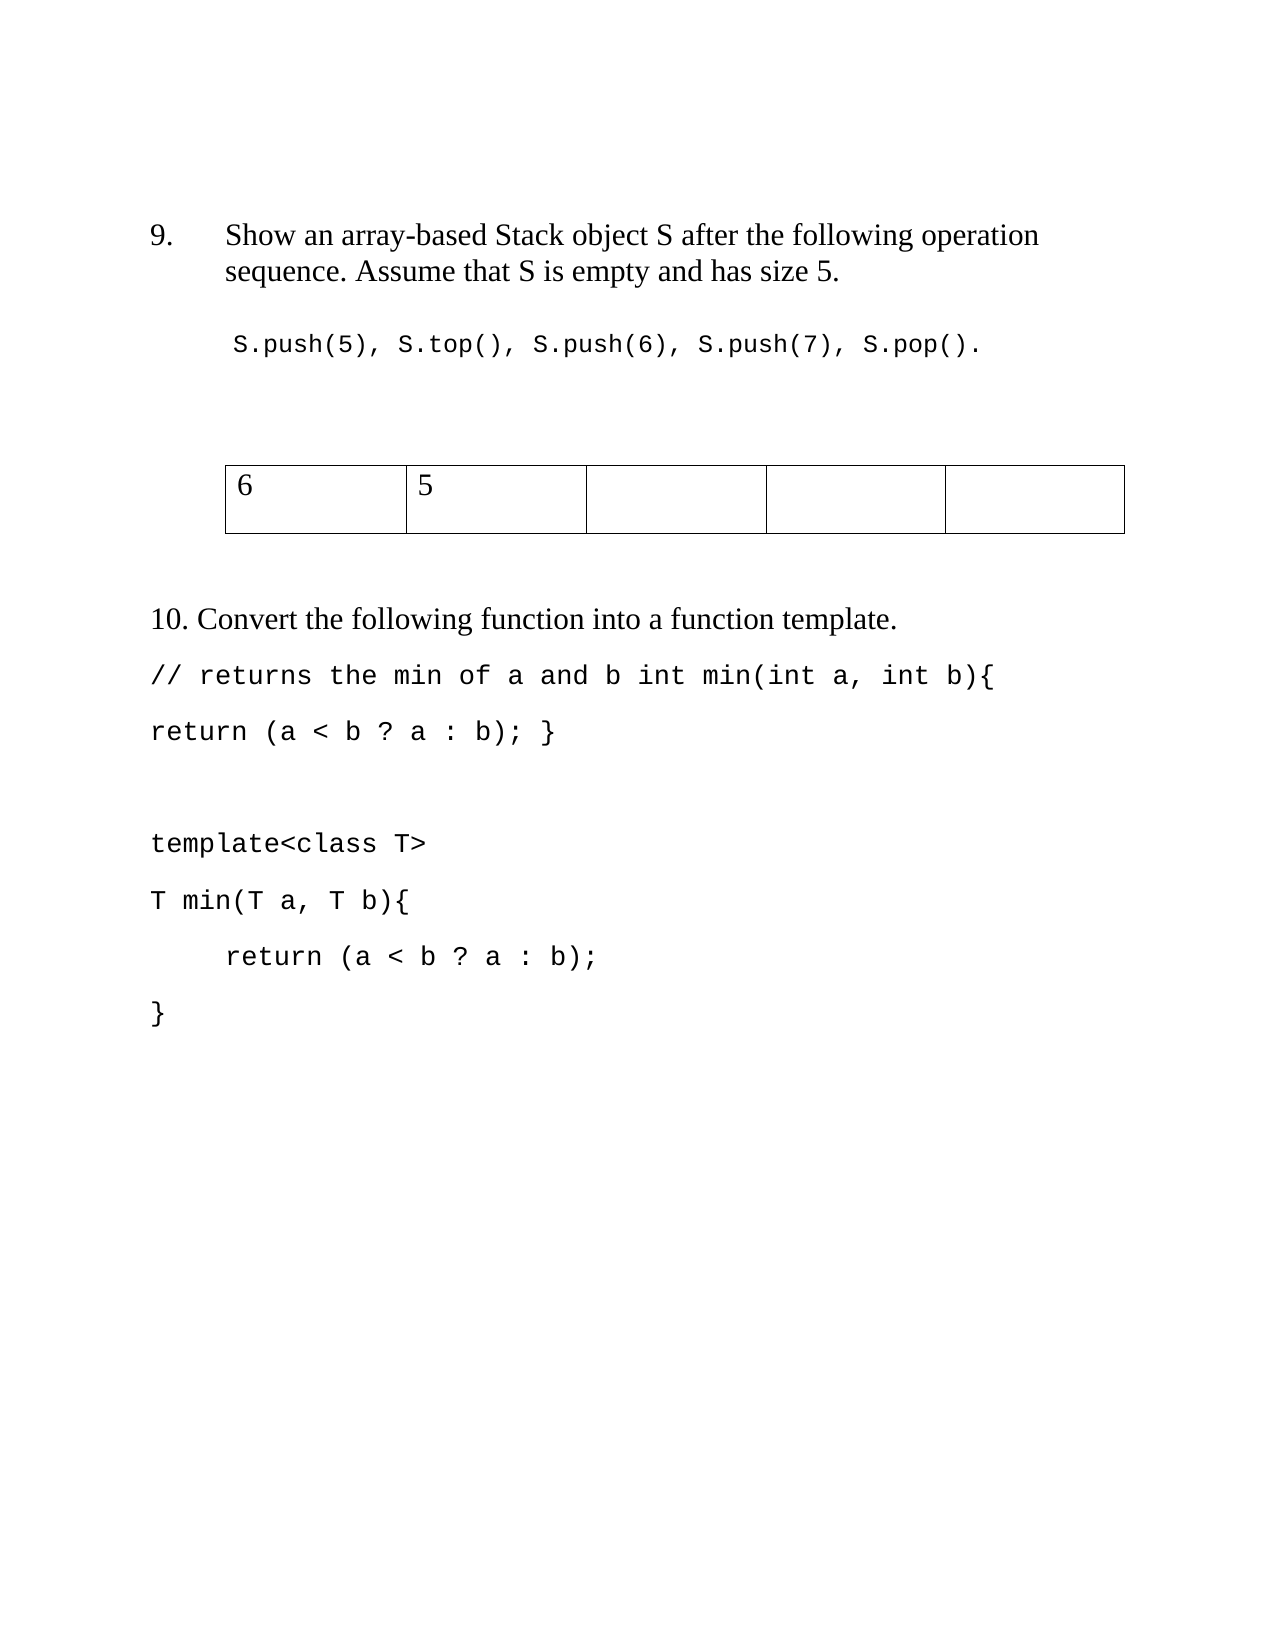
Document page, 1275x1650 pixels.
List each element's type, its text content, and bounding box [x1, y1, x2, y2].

text 10. Convert the following function into a function template. [150, 600, 1125, 636]
text S.push(5), S.top(), S.push(6), S.push(7), S.pop(). [225, 319, 1125, 361]
text T min(T a, T b){ [150, 886, 1125, 917]
text template<class T> [150, 830, 1125, 861]
list Show an array-based Stack object S after the following operation sequence. Assume that S is empty and has size 5. [150, 216, 1125, 288]
text return (a < b ? a : b); [150, 942, 1125, 973]
table_header [946, 466, 1124, 533]
table_header [587, 466, 766, 533]
table_header 6 [226, 466, 406, 533]
table_header 5 [407, 466, 586, 533]
text // returns the min of a and b int min(int a, int b){ [150, 661, 1125, 692]
table_header [767, 466, 945, 533]
text } [150, 998, 1125, 1030]
text return (a < b ? a : b); } [150, 717, 1125, 748]
